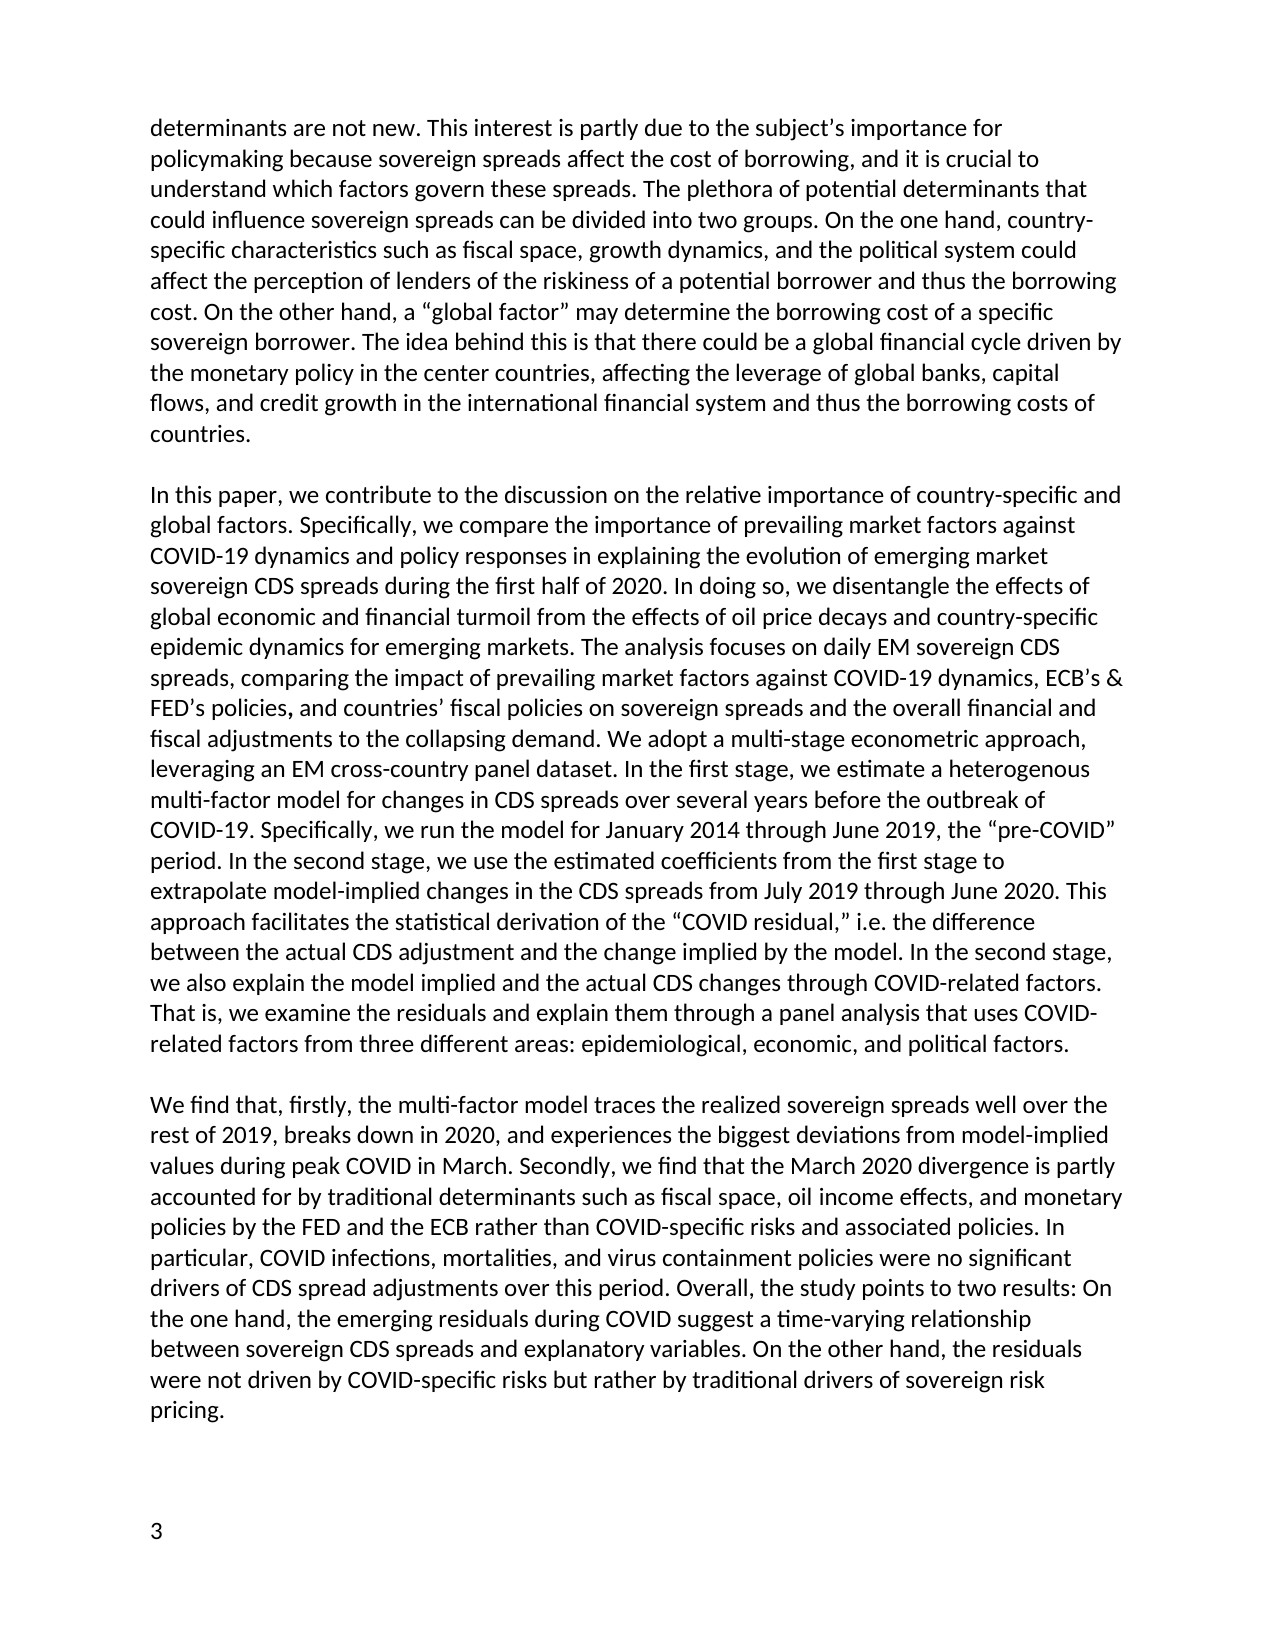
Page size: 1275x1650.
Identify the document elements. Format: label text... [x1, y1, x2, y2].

text In this paper, we contribute to the discussion on the relative importance of country-specific and global factors. Specifically, we compare the importance of prevailing market factors against COVID-19 dynamics and policy responses in explaining the evolution of emerging market sovereign CDS spreads during the first half of 2020. In doing so, we disentangle the effects of global economic and financial turmoil from the effects of oil price decays and country-specific epidemic dynamics for emerging markets. The analysis focuses on daily EM sovereign CDS spreads, comparing the impact of prevailing market factors against COVID-19 dynamics, ECB’s & FED’s policies, and countries’ fiscal policies on sovereign spreads and the overall financial and fiscal adjustments to the collapsing demand. We adopt a multi-stage econometric approach, leveraging an EM cross-country panel dataset. In the first stage, we estimate a heterogenous multi-factor model for changes in CDS spreads over several years before the outbreak of COVID-19. Specifically, we run the model for January 2014 through June 2019, the “pre-COVID” period. In the second stage, we use the estimated coefficients from the first stage to extrapolate model-implied changes in the CDS spreads from July 2019 through June 2020. This approach facilitates the statistical derivation of the “COVID residual,” i.e. the difference between the actual CDS adjustment and the change implied by the model. In the second stage, we also explain the model implied and the actual CDS changes through COVID-related factors. That is, we examine the residuals and explain them through a panel analysis that uses COVID-related factors from three different areas: epidemiological, economic, and political factors. [150, 479, 1125, 1059]
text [150, 112, 1125, 448]
text We find that, firstly, the multi-factor model traces the realized sovereign spreads well over the rest of 2019, breaks down in 2020, and experiences the biggest deviations from model-implied values during peak COVID in March. Secondly, we find that the March 2020 divergence is partly accounted for by traditional determinants such as fiscal space, oil income effects, and monetary policies by the FED and the ECB rather than COVID-specific risks and associated policies. In particular, COVID infections, mortalities, and virus containment policies were no significant drivers of CDS spread adjustments over this period. Overall, the study points to two results: On the one hand, the emerging residuals during COVID suggest a time-varying relationship between sovereign CDS spreads and explanatory variables. On the other hand, the residuals were not driven by COVID-specific risks but rather by traditional drivers of sovereign risk pricing. [150, 1089, 1125, 1425]
